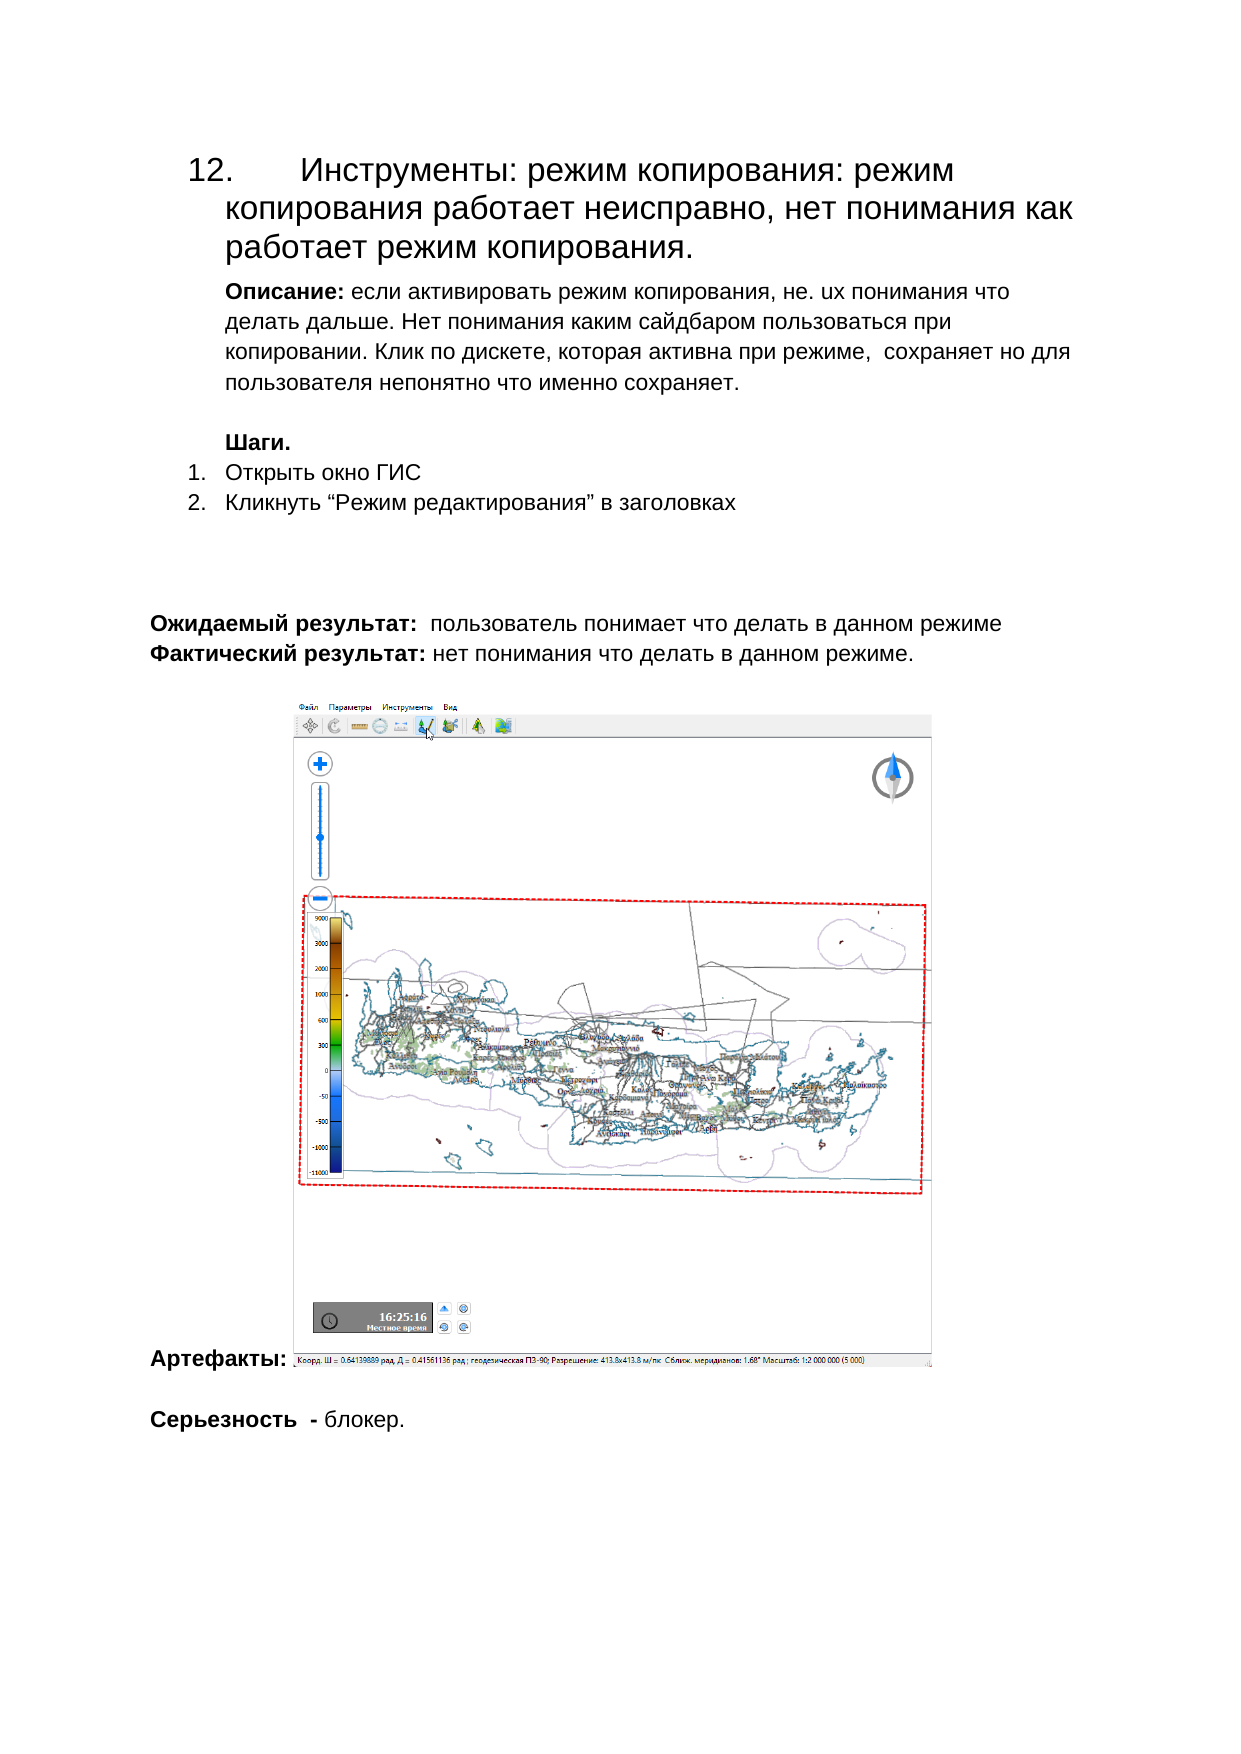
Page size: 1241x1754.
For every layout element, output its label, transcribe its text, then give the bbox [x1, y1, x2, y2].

list Открыть окно ГИС [187, 459, 1090, 485]
text Серьезность - блокер. [150, 1406, 1090, 1432]
text Фактический результат: нет понимания что делать в данном режиме. [150, 640, 1090, 667]
picture [293, 700, 932, 1367]
text Описание: если активировать режим копирования, не. ux понимания что делать дальше. Нет понимания каким сайдбаром пользоваться при копировании. Клик по дискете, которая активна при режиме, сохраняет но для пользователя непонятно что именно сохраняет. [225, 278, 1090, 395]
text Ожидаемый результат: пользователь понимает что делать в данном режиме [150, 610, 1090, 636]
subtitle Инструменты: режим копирования: режим копирования работает неисправно, нет понимания как работает режим копирования. [187, 150, 1090, 265]
list Кликнуть “Режим редактирования” в заголовках [187, 489, 1090, 516]
text Шаги. [225, 429, 1090, 455]
